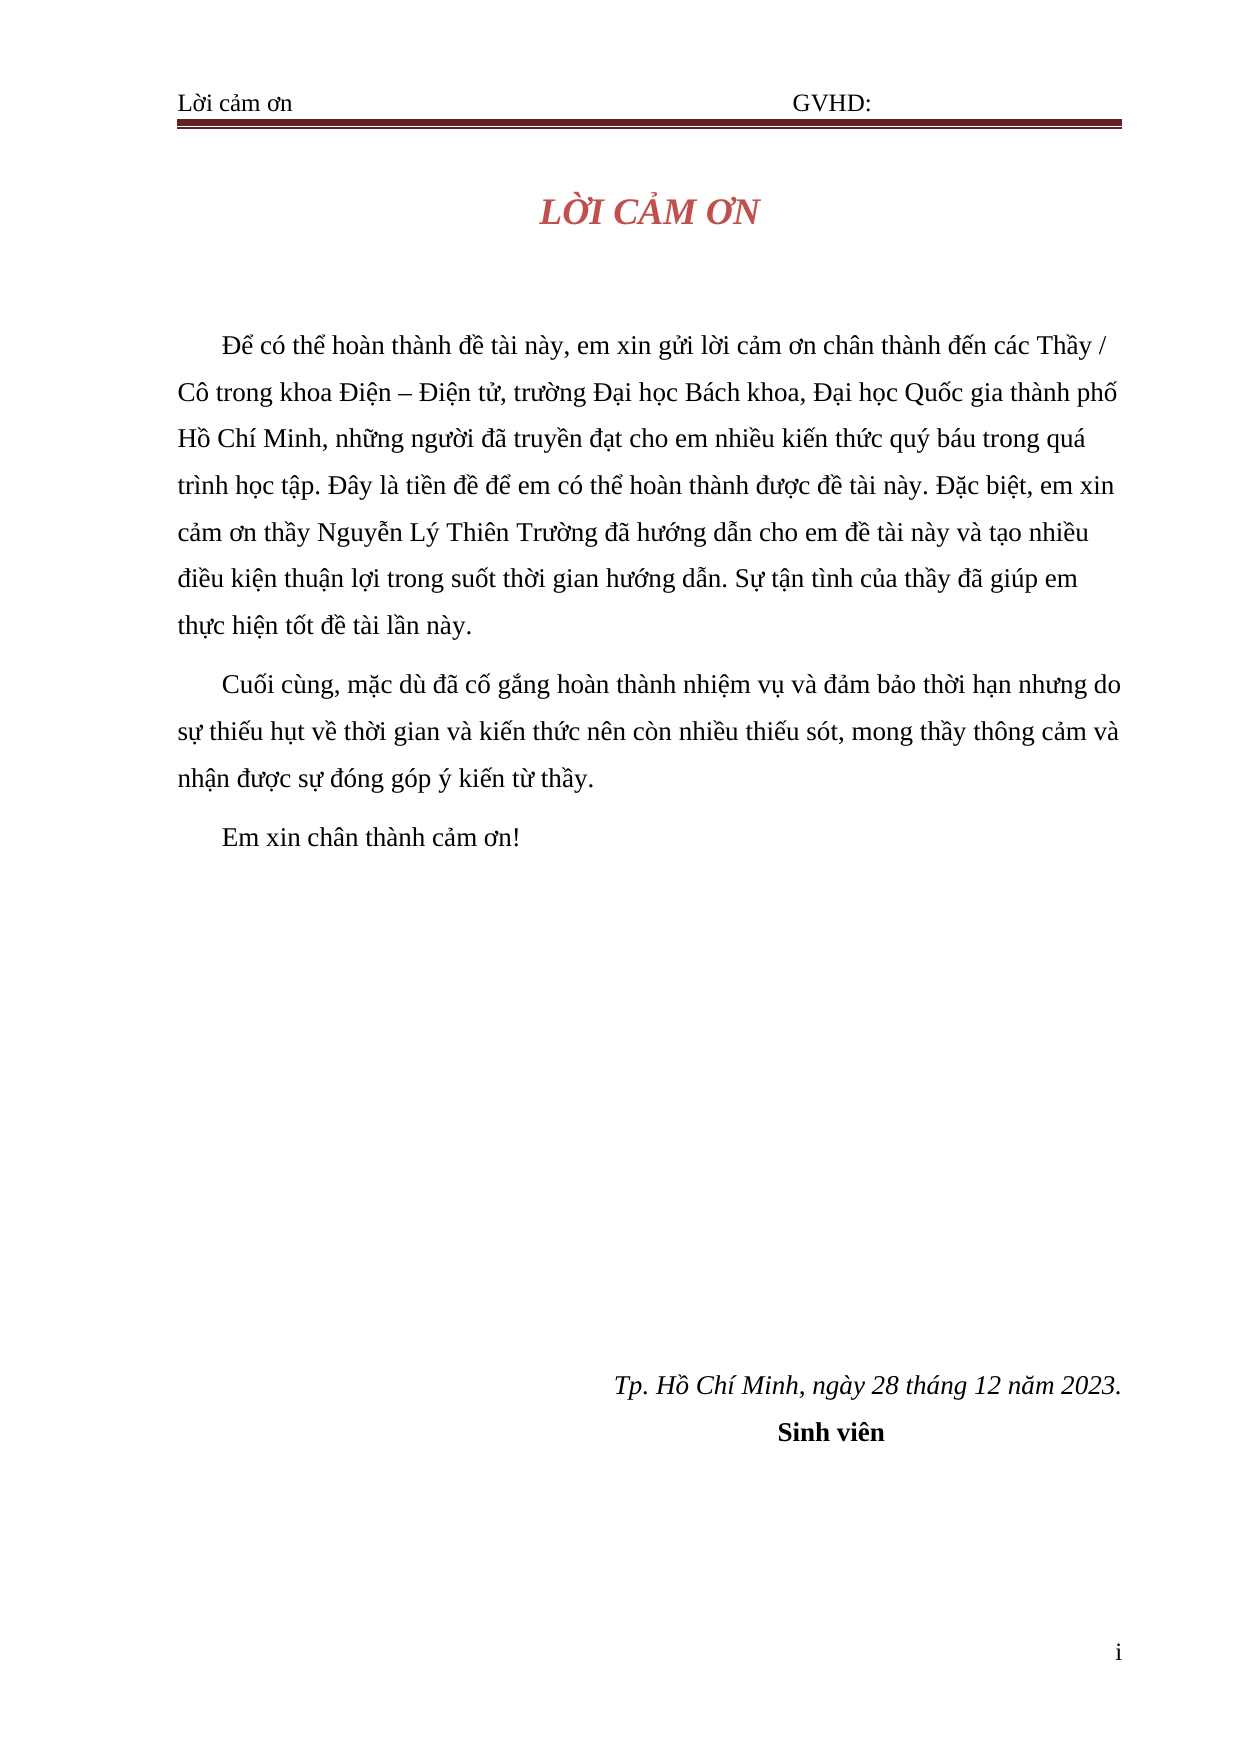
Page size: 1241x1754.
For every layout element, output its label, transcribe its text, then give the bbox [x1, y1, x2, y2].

text Em xin chân thành cảm ơn! [177, 821, 1122, 852]
text Tp. Hồ Chí Minh, ngày 28 tháng 12 năm 2023. [177, 1369, 1122, 1400]
text Sinh viên [177, 1416, 1122, 1447]
text LỜI CẢM ƠN [177, 190, 1122, 233]
text Để có thể hoàn thành đề tài này, em xin gửi lời cảm ơn chân thành đến các Thầy / Cô trong khoa Điện – Điện tử, trường Đại học Bách khoa, Đại học Quốc gia thành phố Hồ Chí Minh, những người đã truyền đạt cho em nhiều kiến thức quý báu trong quá trình học tập. Đây là tiền đề để em có thể hoàn thành được đề tài này. Đặc biệt, em xin cảm ơn thầy Nguyễn Lý Thiên Trường đã hướng dẫn cho em đề tài này và tạo nhiều điều kiện thuận lợi trong suốt thời gian hướng dẫn. Sự tận tình của thầy đã giúp em thực hiện tốt đề tài lần này. [177, 329, 1122, 640]
text Cuối cùng, mặc dù đã cố gắng hoàn thành nhiệm vụ và đảm bảo thời hạn nhưng do sự thiếu hụt về thời gian và kiến thức nên còn nhiều thiếu sót, mong thầy thông cảm và nhận được sự đóng góp ý kiến từ thầy. [177, 668, 1122, 793]
